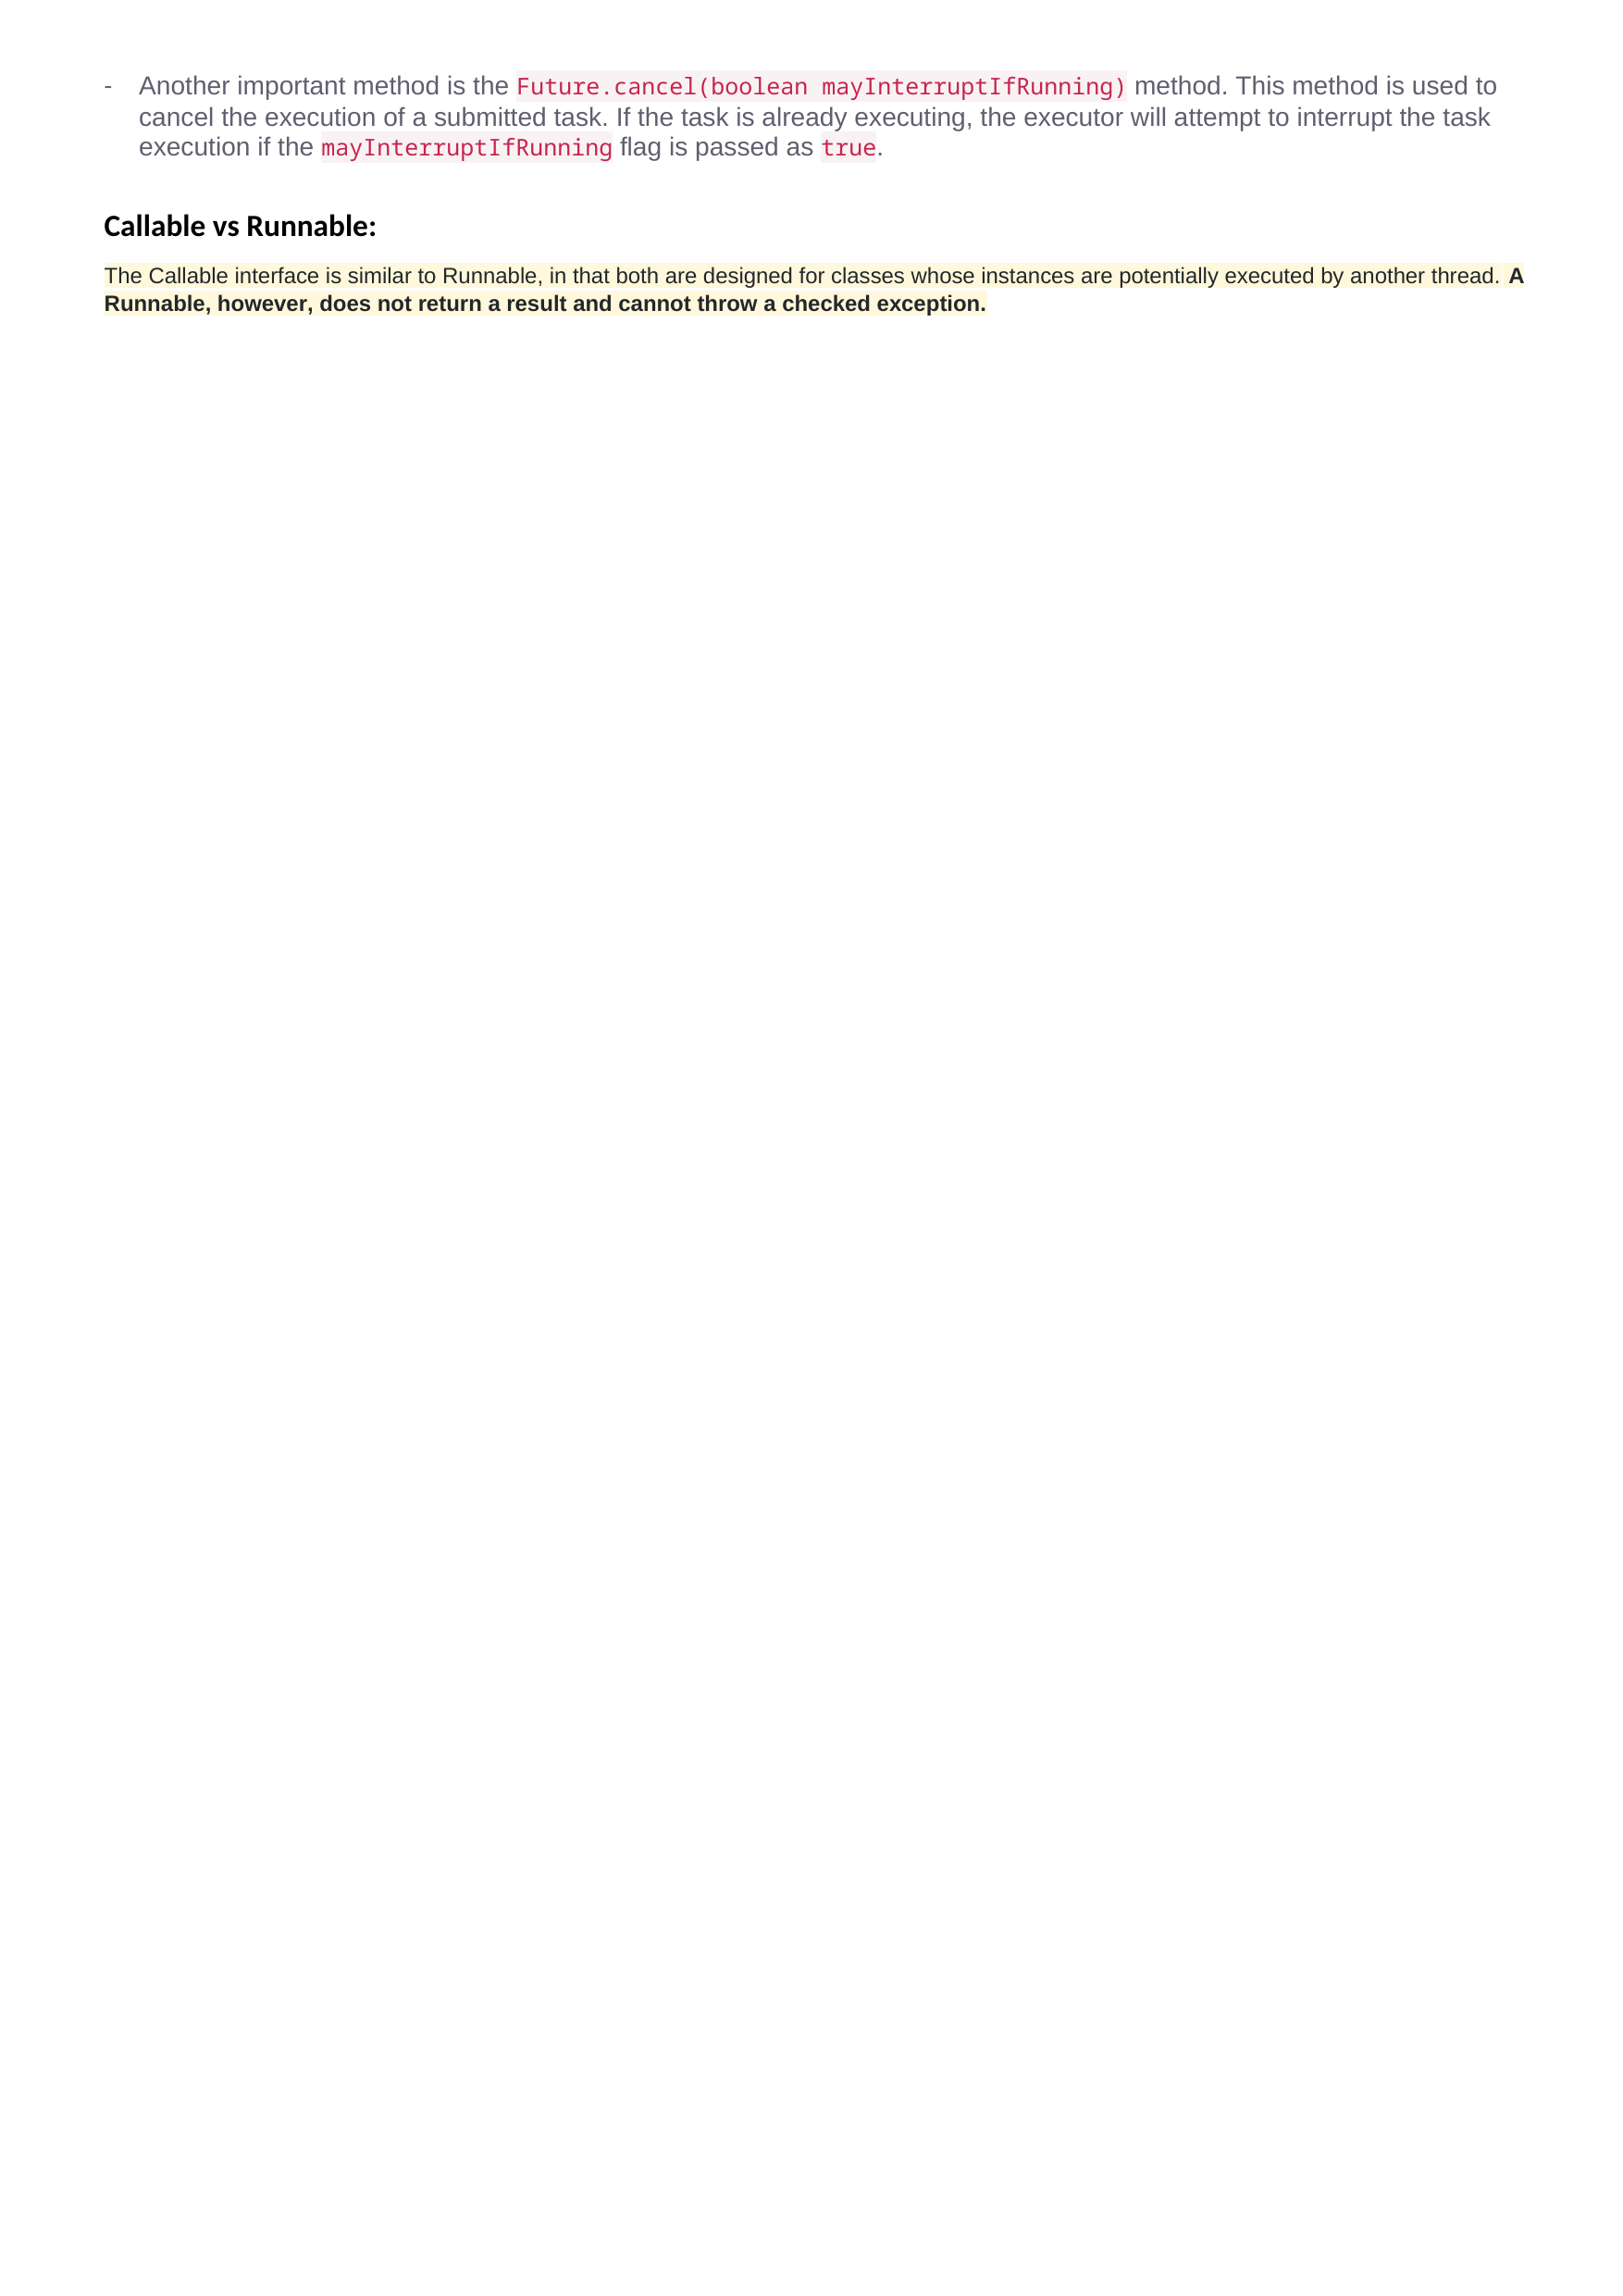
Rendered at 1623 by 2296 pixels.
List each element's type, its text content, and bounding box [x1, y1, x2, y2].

list Another important method is the Future.cancel(boolean mayInterruptIfRunning) method. This method is used to cancel the execution of a submitted task. If the task is already executing, the executor will attempt to interrupt the task execution if the mayInterruptIfRunning flag is passed as true. [104, 69, 1554, 163]
text Callable vs Runnable: [104, 206, 1554, 244]
text The Callable interface is similar to Runnable, in that both are designed for classes whose instances are potentially executed by another thread. A Runnable, however, does not return a result and cannot throw a checked exception. [104, 263, 1554, 316]
